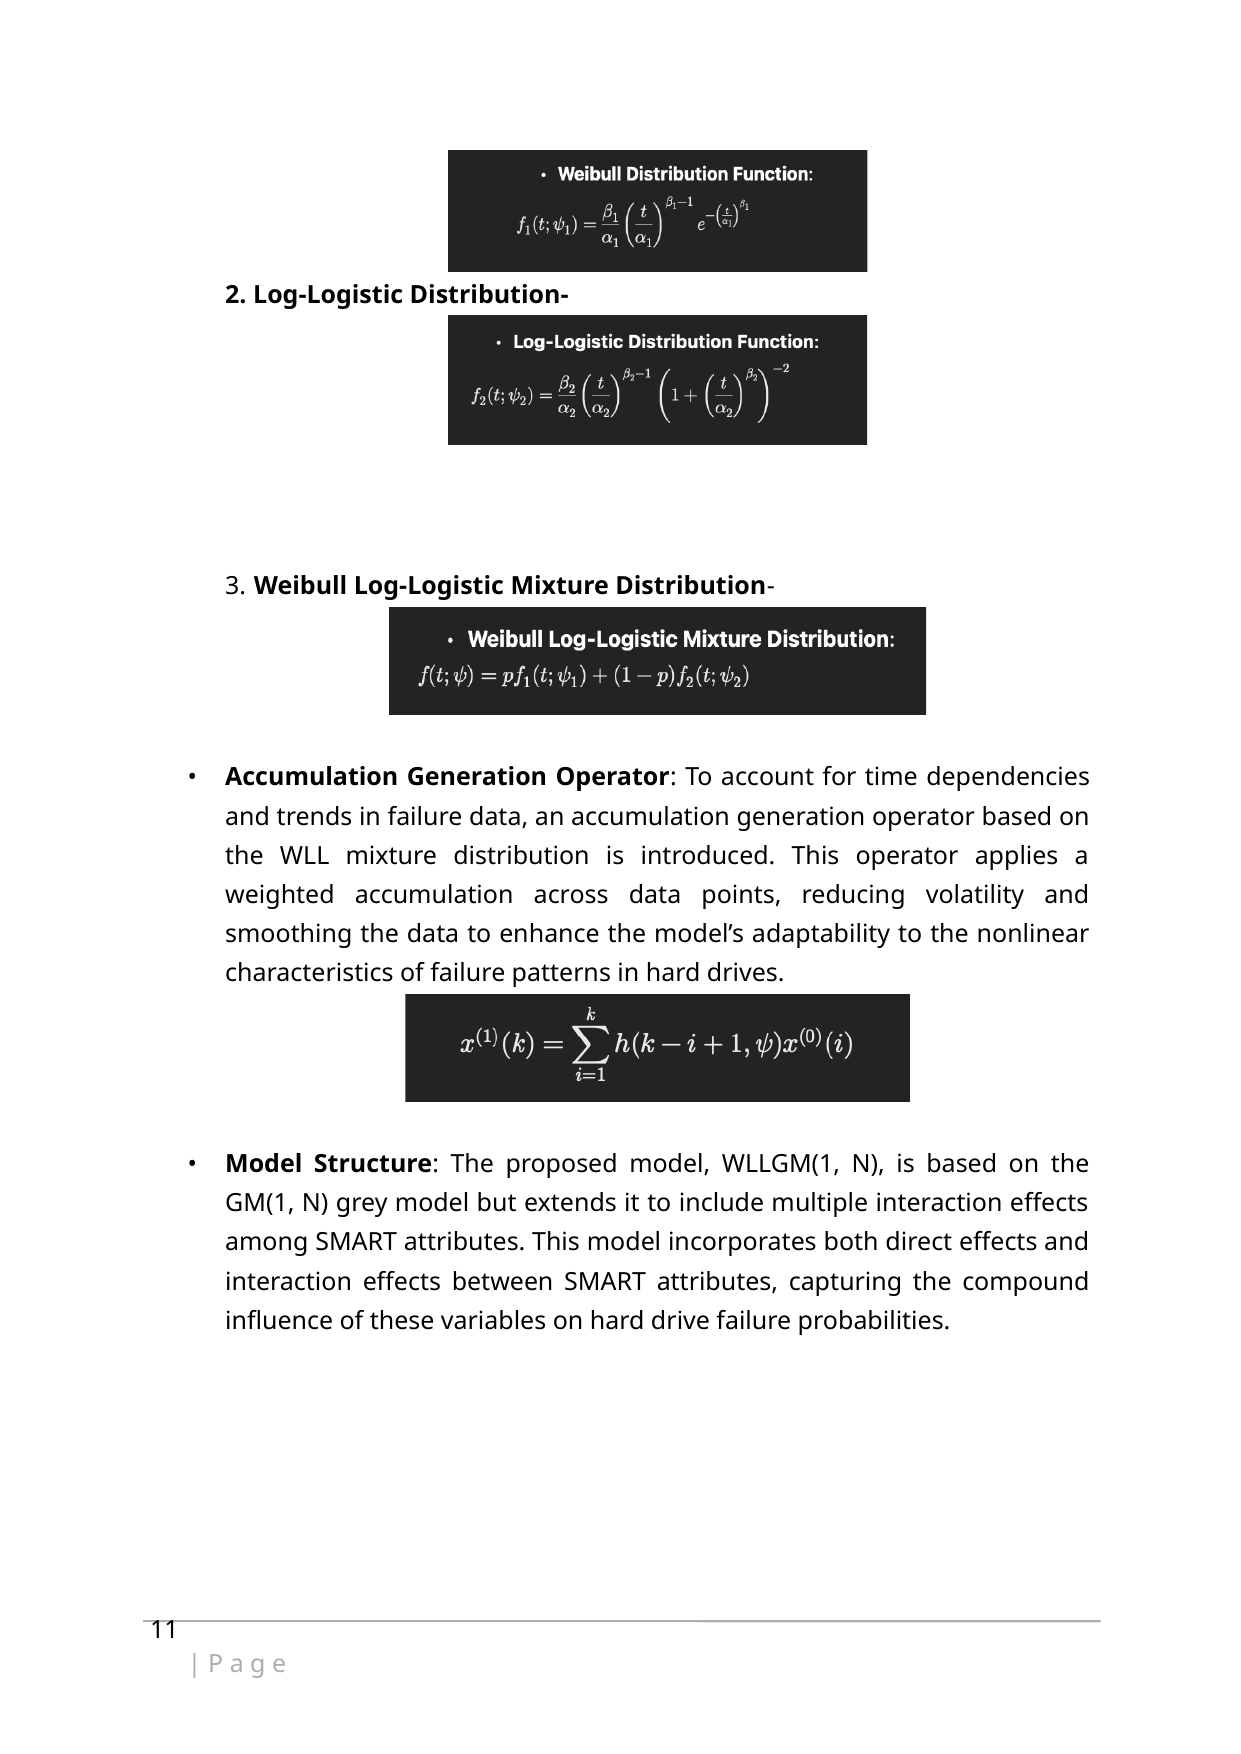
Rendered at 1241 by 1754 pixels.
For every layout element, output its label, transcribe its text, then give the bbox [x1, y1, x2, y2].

picture [405, 994, 910, 1102]
picture [389, 607, 927, 715]
list Accumulation Generation Operator: To account for time dependencies and trends in failure data, an accumulation generation operator based on the WLL mixture distribution is introduced. This operator applies a weighted accumulation across data points, reducing volatility and smoothing the data to enhance the model’s adaptability to the nonlinear characteristics of failure patterns in hard drives. [187, 759, 1090, 989]
picture [448, 315, 868, 445]
picture [448, 150, 868, 272]
list Model Structure: The proposed model, WLLGM(1, N), is based on the GM(1, N) grey model but extends it to include multiple interaction effects among SMART attributes. This model incorporates both direct effects and interaction effects between SMART attributes, capturing the compound influence of these variables on hard drive failure probabilities. [187, 1146, 1090, 1336]
list 3. Weibull Log-Logistic Mixture Distribution- [225, 567, 1090, 601]
list 2. Log-Logistic Distribution- [225, 276, 1090, 310]
